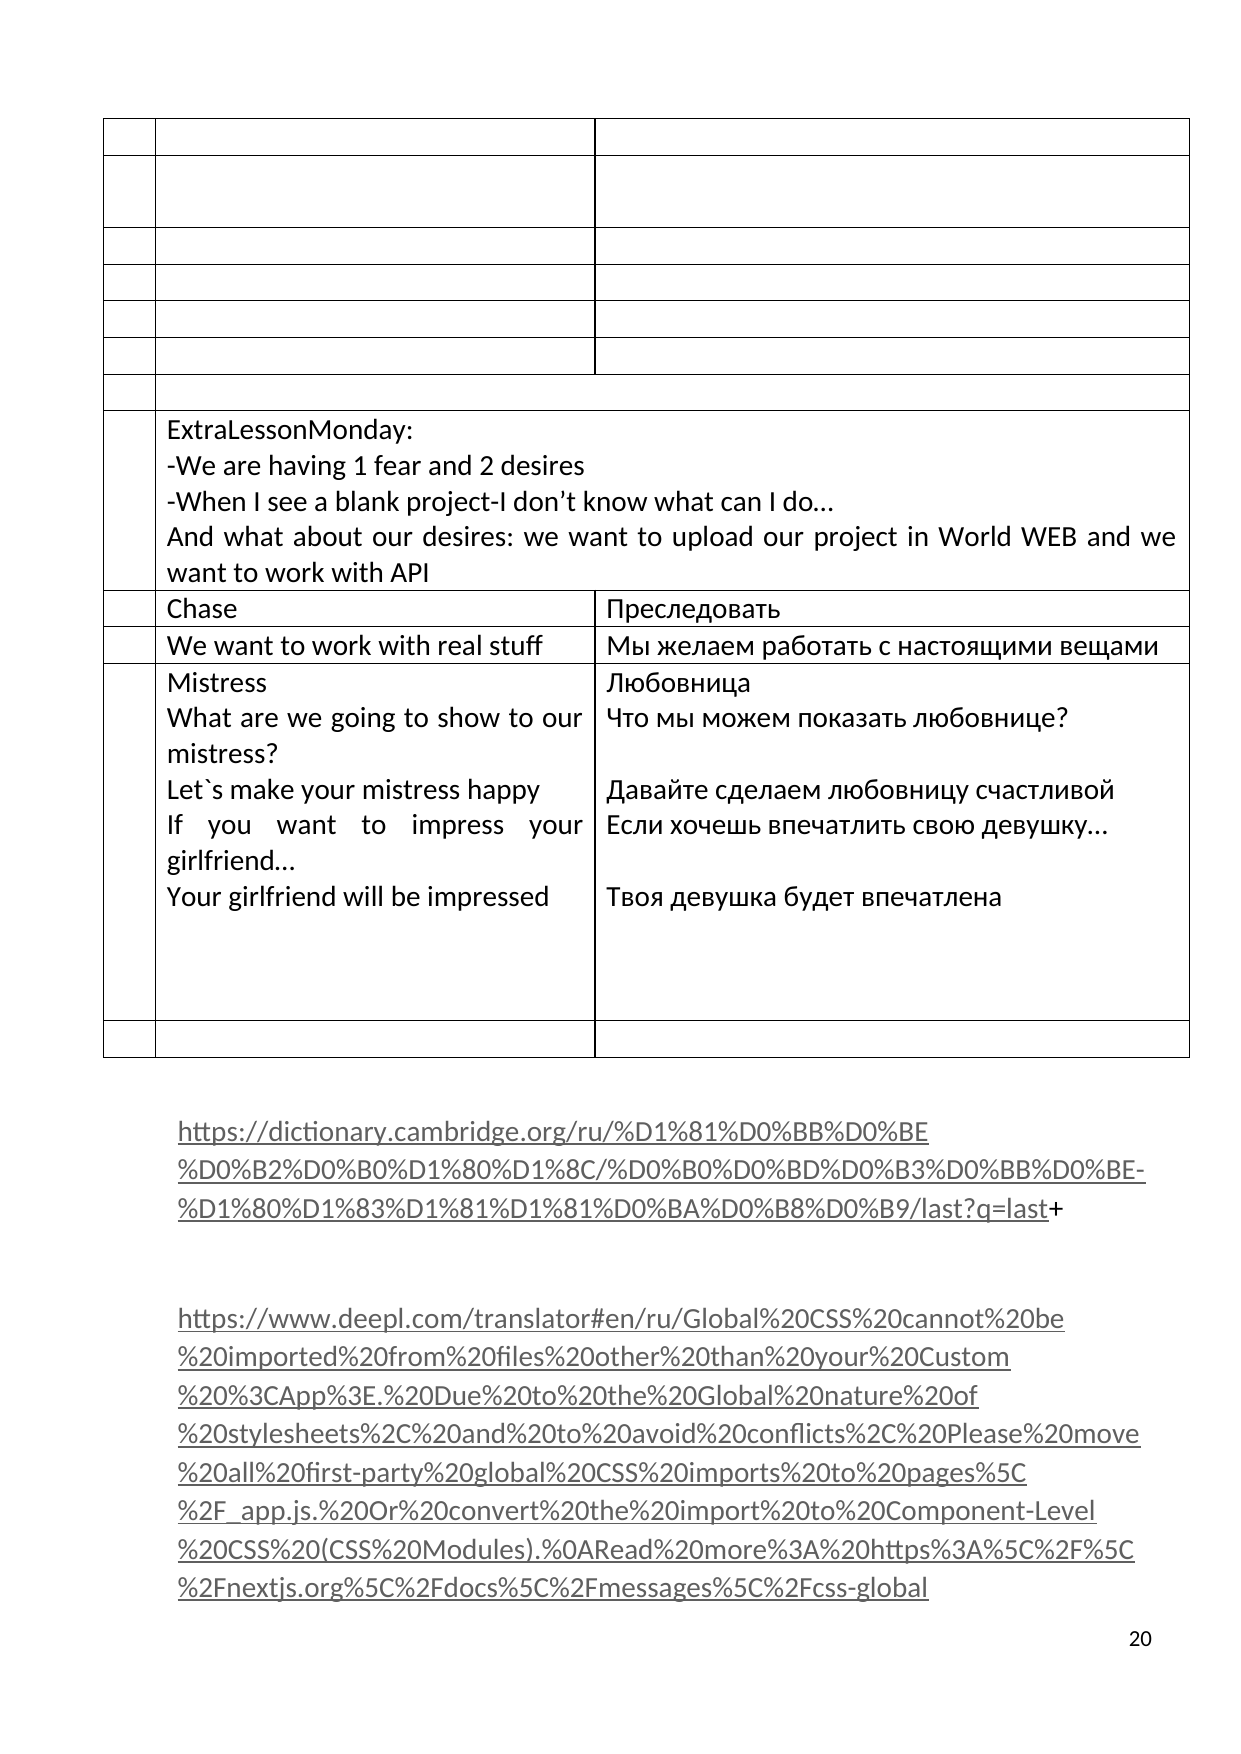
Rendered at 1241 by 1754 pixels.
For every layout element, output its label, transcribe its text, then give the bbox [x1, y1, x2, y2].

table_cell [104, 228, 155, 264]
table_cell [104, 411, 155, 589]
table_cell [156, 156, 594, 227]
table_cell [156, 228, 594, 264]
table_cell [596, 228, 1189, 264]
table_cell [104, 265, 155, 300]
table_cell [156, 301, 594, 337]
table_cell [104, 156, 155, 227]
table_cell Chase [156, 591, 594, 626]
table_cell [596, 1021, 1189, 1057]
table_cell [104, 1021, 155, 1057]
table_cell [104, 119, 155, 155]
table_cell [156, 338, 594, 374]
text https://www.deepl.com/translator#en/ru/Global%20CSS%20cannot%20be%20imported%20from%20files%20other%20than%20your%20Custom%20%3CApp%3E.%20Due%20to%20the%20Global%20nature%20of%20stylesheets%2C%20and%20to%20avoid%20conflicts%2C%20Please%20move%20all%20first-party%20global%20CSS%20imports%20to%20pages%5C%2F_app.js.%20Or%20convert%20the%20import%20to%20Component-Level%20CSS%20(CSS%20Modules).%0ARead%20more%3A%20https%3A%5C%2F%5C%2Fnextjs.org%5C%2Fdocs%5C%2Fmessages%5C%2Fcss-global [177, 1300, 1152, 1605]
table_cell [596, 301, 1189, 337]
text https://dictionary.cambridge.org/ru/%D1%81%D0%BB%D0%BE%D0%B2%D0%B0%D1%80%D1%8C/%D0%B0%D0%BD%D0%B3%D0%BB%D0%BE-%D1%80%D1%83%D1%81%D1%81%D0%BA%D0%B8%D0%B9/last?q=last+ [177, 1113, 1152, 1226]
table_cell [156, 119, 594, 155]
table_cell [156, 1021, 594, 1057]
table_cell Mistress What are we going to show to our mistress? Let`s make your mistress happy If you want to impress your girlfriend… Your girlfriend will be impressed [156, 664, 594, 1020]
table_cell [156, 265, 594, 300]
table_cell Любовница Что мы можем показать любовнице? Давайте сделаем любовницу счастливой Если хочешь впечатлить свою девушку… Твоя девушка будет впечатлена [596, 664, 1189, 1020]
table_cell [104, 591, 155, 626]
table_cell [104, 338, 155, 374]
table_cell [104, 375, 155, 410]
table_cell [596, 156, 1189, 227]
table_cell Преследовать [596, 591, 1189, 626]
table_cell Мы желаем работать с настоящими вещами [596, 627, 1189, 663]
table_cell [104, 301, 155, 337]
table_cell [596, 265, 1189, 300]
table_cell [596, 119, 1189, 155]
table_cell [104, 627, 155, 663]
table_cell [596, 338, 1189, 374]
table_cell [104, 664, 155, 1020]
table_cell ExtraLessonMonday: -We are having 1 fear and 2 desires -When I see a blank project-I don’t know what can I do… And what about our desires: we want to upload our project in World WEB and we want to work with API [156, 411, 1189, 589]
table_cell We want to work with real stuff [156, 627, 594, 663]
table_cell [156, 375, 1189, 410]
